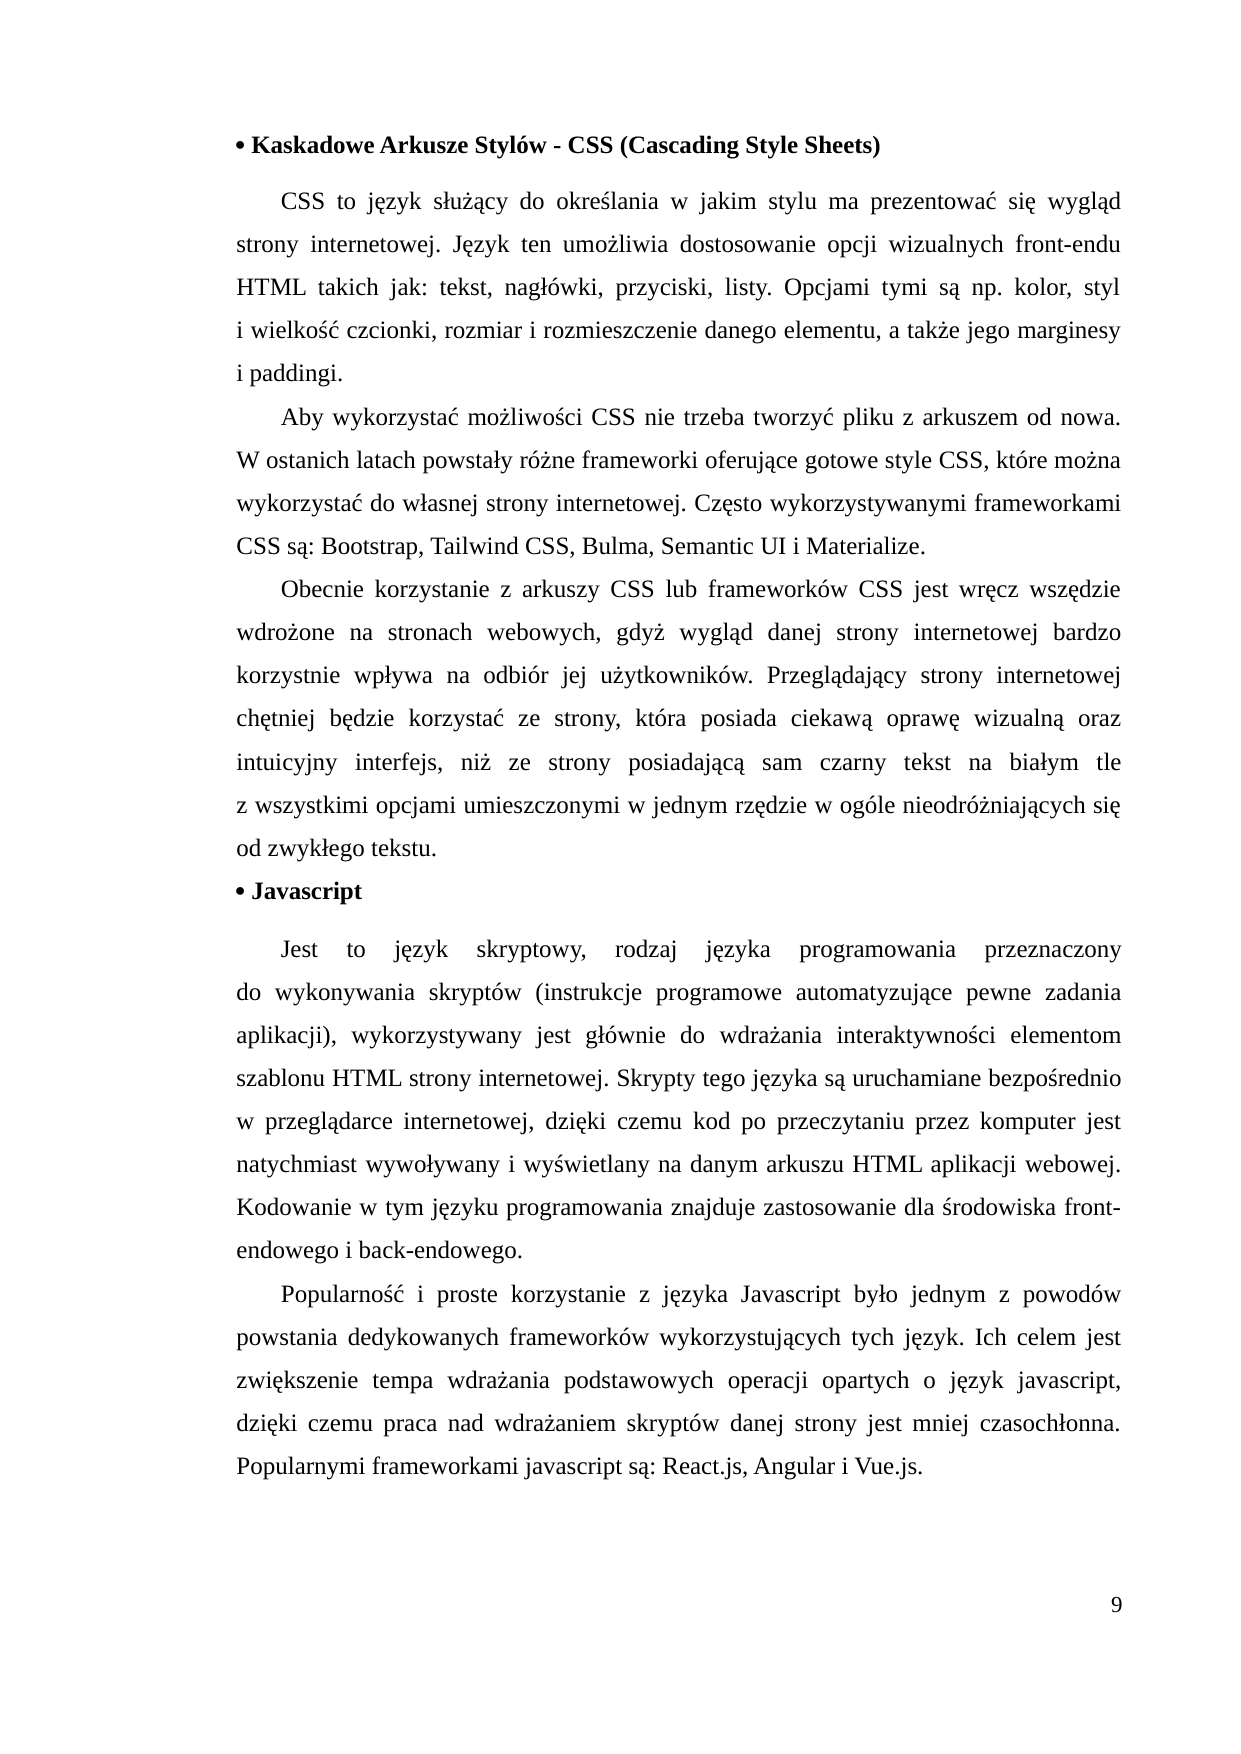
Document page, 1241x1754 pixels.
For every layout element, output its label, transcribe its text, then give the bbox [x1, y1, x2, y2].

list Popularność i proste korzystanie z języka Javascript było jednym z powodów powstania dedykowanych frameworków wykorzystujących tych język. Ich celem jest zwiększenie tempa wdrażania podstawowych operacji opartych o język javascript, dzięki czemu praca nad wdrażaniem skryptów danej strony jest mniej czasochłonna. Popularnymi frameworkami javascript są: React.js, Angular i Vue.js. [236, 1279, 1122, 1480]
list Obecnie korzystanie z arkuszy CSS lub frameworków CSS jest wręcz wszędzie wdrożone na stronach webowych, gdyż wygląd danej strony internetowej bardzo korzystnie wpływa na odbiór jej użytkowników. Przeglądający strony internetowej chętniej będzie korzystać ze strony, która posiada ciekawą oprawę wizualną oraz intuicyjny interfejs, niż ze strony posiadającą sam czarny tekst na białym tle z wszystkimi opcjami umieszczonymi w jednym rzędzie w ogóle nieodróżniających się od zwykłego tekstu. [236, 574, 1122, 862]
list Kaskadowe Arkusze Stylów - CSS (Cascading Style Sheets) [236, 131, 1122, 159]
list Jest to język skryptowy, rodzaj języka programowania przeznaczony do wykonywania skryptów (instrukcje programowe automatyzujące pewne zadania aplikacji), wykorzystywany jest głównie do wdrażania interaktywności elementom szablonu HTML strony internetowej. Skrypty tego języka są uruchamiane bezpośrednio w przeglądarce internetowej, dzięki czemu kod po przeczytaniu przez komputer jest natychmiast wywoływany i wyświetlany na danym arkuszu HTML aplikacji webowej. Kodowanie w tym języku programowania znajduje zastosowanie dla środowiska front-endowego i back-endowego. [236, 934, 1122, 1264]
list Javascript [236, 876, 1122, 905]
list Aby wykorzystać możliwości CSS nie trzeba tworzyć pliku z arkuszem od nowa. W ostanich latach powstały różne frameworki oferujące gotowe style CSS, które można wykorzystać do własnej strony internetowej. Często wykorzystywanymi frameworkami CSS są: Bootstrap, Tailwind CSS, Bulma, Semantic UI i Materialize. [236, 402, 1122, 560]
list CSS to język służący do określania w jakim stylu ma prezentować się wygląd strony internetowej. Język ten umożliwia dostosowanie opcji wizualnych front-endu HTML takich jak: tekst, nagłówki, przyciski, listy. Opcjami tymi są np. kolor, styl i wielkość czcionki, rozmiar i rozmieszczenie danego elementu, a także jego marginesy i paddingi. [236, 186, 1122, 387]
